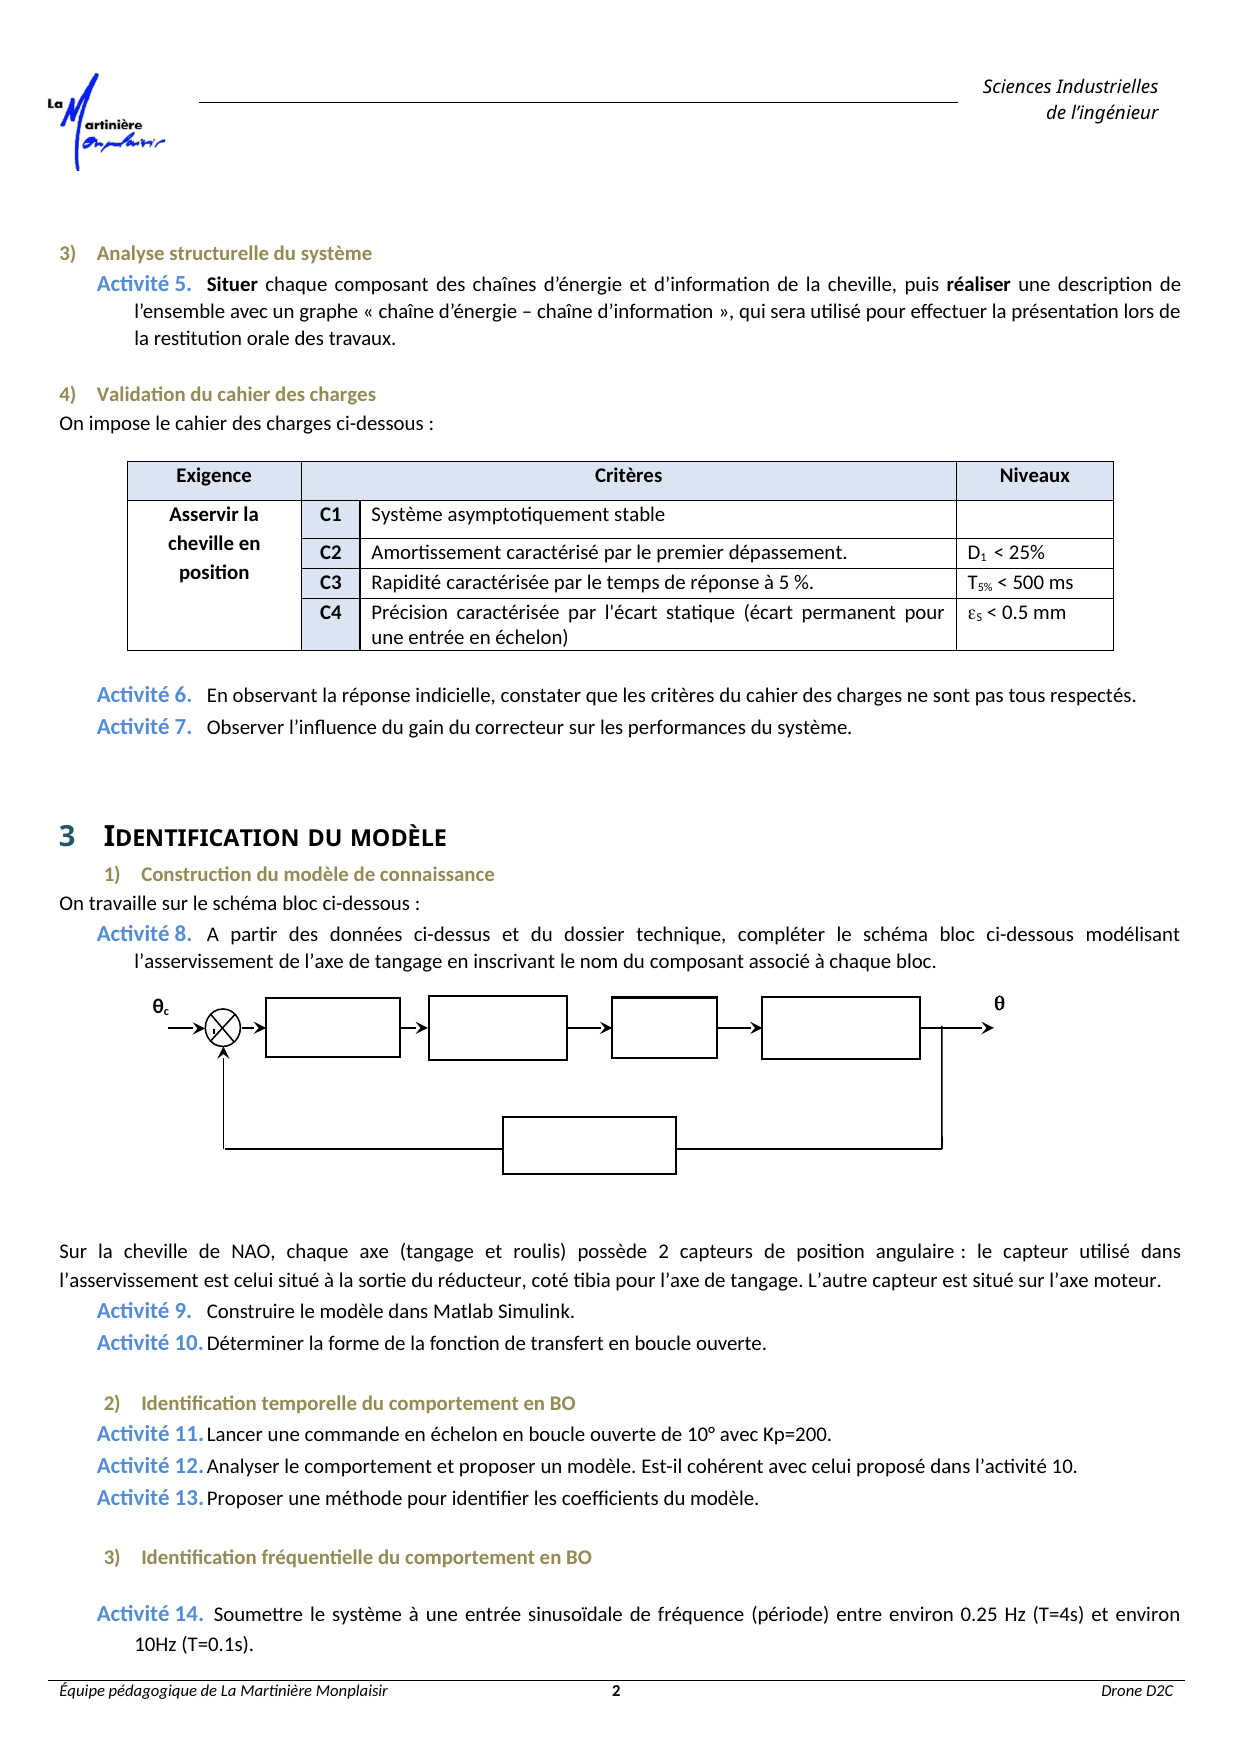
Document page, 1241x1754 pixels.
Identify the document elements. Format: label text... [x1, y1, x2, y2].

table_cell Précision caractérisée par l'écart statique (écart permanent pour une entrée en échelon) [361, 599, 956, 650]
table_cell T5% < 500 ms [957, 569, 1113, 598]
text On impose le cahier des charges ci-dessous : [59, 410, 1181, 436]
list Soumettre le système à une entrée sinusoïdale de fréquence (période) entre environ 0.25 Hz (T=4s) et environ 10Hz (T=0.1s). [97, 1599, 1181, 1656]
list Lancer une commande en échelon en boucle ouverte de 10° avec Kp=200. [97, 1419, 1181, 1447]
picture [47, 73, 166, 171]
list Déterminer la forme de la fonction de transfert en boucle ouverte. [97, 1328, 1181, 1356]
table_header Critères [302, 462, 956, 500]
table_cell Rapidité caractérisée par le temps de réponse à 5 %. [361, 569, 956, 598]
table_cell C1 [302, 501, 359, 538]
table_cell Système asymptotiquement stable [361, 501, 956, 538]
subtitle Identification du modèle [58, 815, 1181, 855]
table_cell C2 [302, 539, 359, 568]
table_header Niveaux [957, 462, 1113, 500]
table_cell C4 [302, 599, 359, 650]
table_cell D1 < 25% [957, 539, 1113, 568]
table_header Exigence [128, 462, 301, 500]
table_cell Amortissement caractérisé par le premier dépassement. [361, 539, 956, 568]
list Identification fréquentielle du comportement en BO [103, 1544, 1181, 1570]
text On travaille sur le schéma bloc ci-dessous : [59, 890, 1181, 916]
list Identification temporelle du comportement en BO [103, 1390, 1181, 1415]
list Analyse structurelle du système [59, 240, 1181, 266]
list En observant la réponse indicielle, constater que les critères du cahier des charges ne sont pas tous respectés. [97, 680, 1181, 708]
list Construire le modèle dans Matlab Simulink. [97, 1296, 1181, 1324]
list Proposer une méthode pour identifier les coefficients du modèle. [97, 1483, 1181, 1511]
list A partir des données ci-dessus et du dossier technique, compléter le schéma bloc ci-dessous modélisant l’asservissement de l’axe de tangage en inscrivant le nom du composant associé à chaque bloc. [97, 919, 1181, 974]
text Sur la cheville de NAO, chaque axe (tangage et roulis) possède 2 capteurs de position angulaire : le capteur utilisé dans l’asservissement est celui situé à la sortie du réducteur, coté tibia pour l’axe de tangage. L’autre capteur est situé sur l’axe moteur. [59, 1238, 1181, 1292]
list Validation du cahier des charges [59, 381, 1181, 407]
list Construction du modèle de connaissance [103, 861, 1181, 886]
table_cell C3 [302, 569, 359, 598]
list Observer l’influence du gain du correcteur sur les performances du système. [97, 712, 1181, 740]
table_cell [957, 501, 1113, 538]
list Situer chaque composant des chaînes d’énergie et d’information de la cheville, puis réaliser une description de l’ensemble avec un graphe « chaîne d’énergie – chaîne d’information », qui sera utilisé pour effectuer la présentation lors de la restitution orale des travaux. [97, 269, 1181, 351]
table_cell S < 0.5 mm [957, 599, 1113, 650]
list Analyser le comportement et proposer un modèle. Est-il cohérent avec celui proposé dans l’activité 10. [97, 1451, 1181, 1479]
table_cell Asservir la cheville en position [128, 501, 301, 650]
